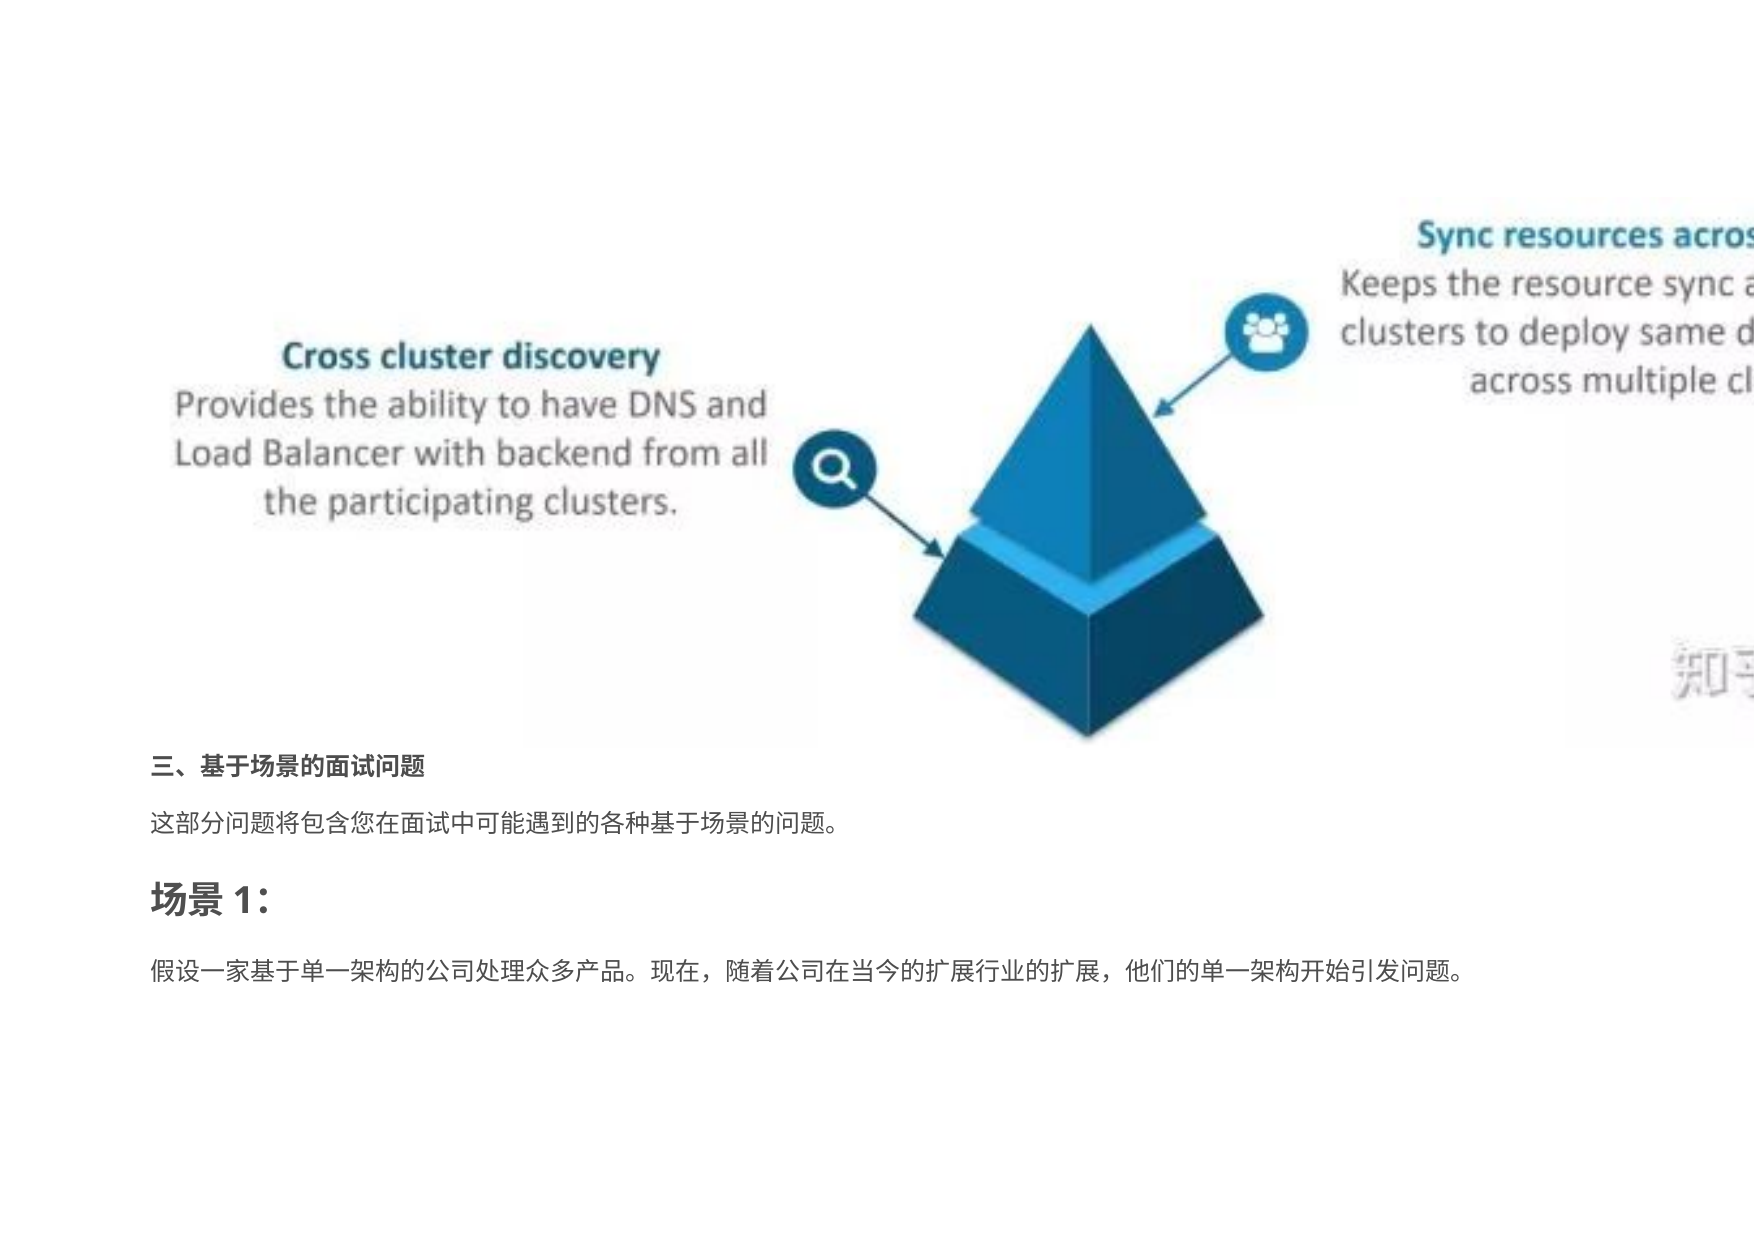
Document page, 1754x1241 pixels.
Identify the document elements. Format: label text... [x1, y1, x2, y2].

text 假设一家基于单一架构的公司处理众多产品。现在，随着公司在当今的扩展行业的扩展，他们的单一架构开始引发问题。 [150, 955, 1604, 988]
text 三、基于场景的面试问题 [150, 750, 1604, 783]
text 这部分问题将包含您在面试中可能遇到的各种基于场景的问题。 [150, 808, 1604, 840]
picture [150, 197, 1754, 748]
subtitle 场景1： [150, 865, 1604, 930]
